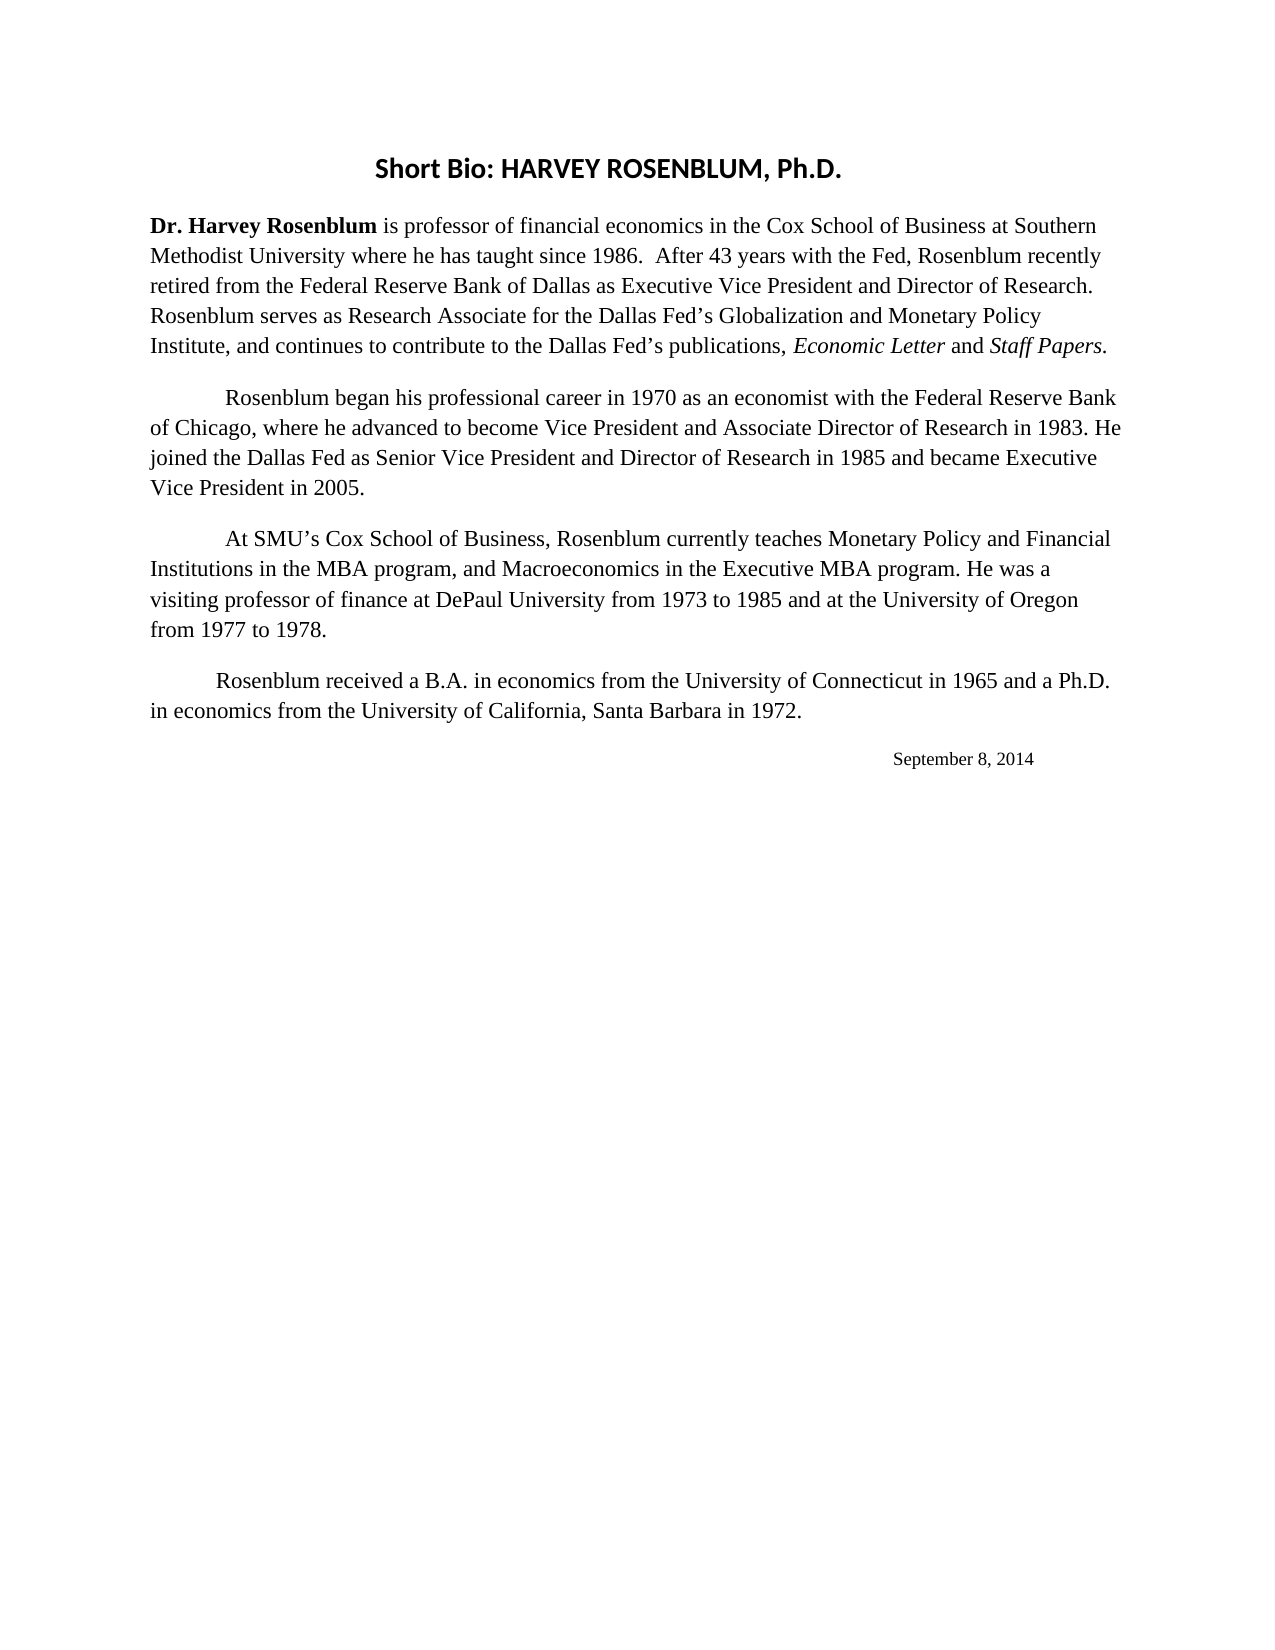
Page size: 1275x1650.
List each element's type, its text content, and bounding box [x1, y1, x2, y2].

text Dr. Harvey Rosenblum is professor of financial economics in the Cox School of Business at Southern Methodist University where he has taught since 1986. After 43 years with the Fed, Rosenblum recently retired from the Federal Reserve Bank of Dallas as Executive Vice President and Director of Research. Rosenblum serves as Research Associate for the Dallas Fed’s Globalization and Monetary Policy Institute, and continues to contribute to the Dallas Fed’s publications, Economic Letter and Staff Papers. [150, 212, 1125, 359]
text At SMU’s Cox School of Business, Rosenblum currently teaches Monetary Policy and Financial Institutions in the MBA program, and Macroeconomics in the Executive MBA program. He was a visiting professor of finance at DePaul University from 1973 to 1985 and at the University of Oregon from 1977 to 1978. [150, 525, 1125, 642]
text Short Bio: HARVEY ROSENBLUM, Ph.D. [150, 150, 1125, 186]
text Rosenblum began his professional career in 1970 as an economist with the Federal Reserve Bank of Chicago, where he advanced to become Vice President and Associate Director of Research in 1983. He joined the Dallas Fed as Senior Vice President and Director of Research in 1985 and became Executive Vice President in 2005. [150, 384, 1125, 501]
text September 8, 2014 [150, 748, 1125, 770]
text Rosenblum received a B.A. in economics from the University of Connecticut in 1965 and a Ph.D. in economics from the University of California, Santa Barbara in 1972. [150, 667, 1125, 723]
